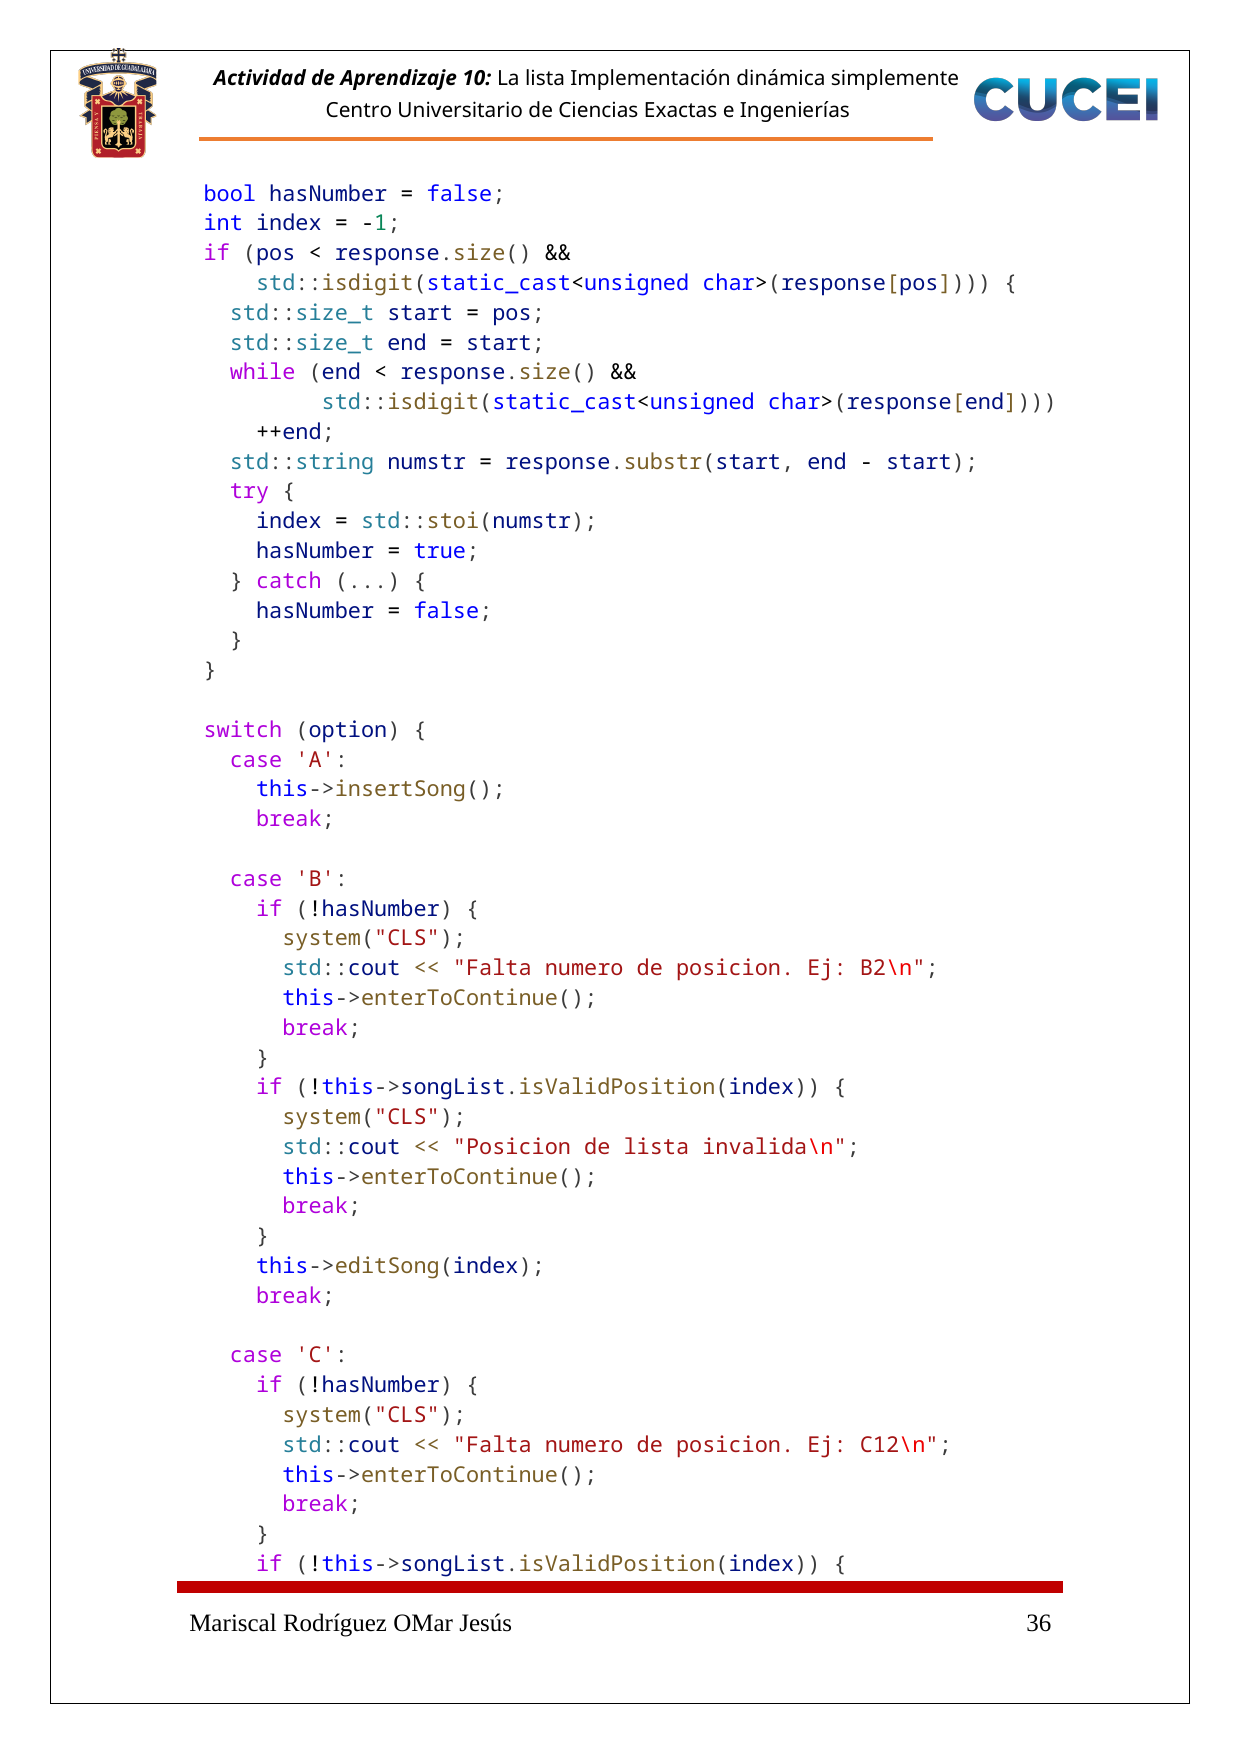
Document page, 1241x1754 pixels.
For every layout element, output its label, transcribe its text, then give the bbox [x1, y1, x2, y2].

text this->editSong(index); [177, 1250, 1063, 1280]
text ++end; [177, 416, 1063, 446]
text break; [177, 1488, 1063, 1518]
text bool hasNumber = false; [177, 177, 1063, 207]
picture [967, 64, 1189, 123]
text this->insertSong(); [177, 773, 1063, 803]
text } [177, 624, 1063, 654]
text hasNumber = false; [177, 594, 1063, 624]
text if (!this->songList.isValidPosition(index)) { [177, 1071, 1063, 1101]
text break; [177, 803, 1063, 833]
text system("CLS"); [177, 1101, 1063, 1131]
text std::size_t end = start; [177, 326, 1063, 356]
text break; [177, 1190, 1063, 1220]
picture [78, 48, 157, 158]
text this->enterToContinue(); [177, 1458, 1063, 1488]
text int index = -1; [177, 207, 1063, 237]
text if (pos < response.size() && [177, 237, 1063, 267]
text std::string numstr = response.substr(start, end - start); [177, 446, 1063, 475]
text std::size_t start = pos; [177, 297, 1063, 326]
text system("CLS"); [177, 922, 1063, 952]
text break; [177, 1012, 1063, 1041]
text if (!this->songList.isValidPosition(index)) { [177, 1548, 1063, 1578]
text std::cout << "Falta numero de posicion. Ej: B2\n"; [177, 952, 1063, 982]
text while (end < response.size() && [177, 356, 1063, 386]
text std::cout << "Posicion de lista invalida\n"; [177, 1131, 1063, 1161]
text std::cout << "Falta numero de posicion. Ej: C12\n"; [177, 1429, 1063, 1458]
text system("CLS"); [177, 1399, 1063, 1429]
text } [177, 1041, 1063, 1071]
text if (!hasNumber) { [177, 892, 1063, 922]
text case 'A': [177, 743, 1063, 773]
text } [177, 654, 1063, 684]
text } [177, 1518, 1063, 1548]
text } catch (...) { [177, 565, 1063, 594]
text index = std::stoi(numstr); [177, 505, 1063, 535]
text std::isdigit(static_cast<unsigned char>(response[end]))) [177, 386, 1063, 416]
text try { [177, 475, 1063, 505]
text this->enterToContinue(); [177, 1161, 1063, 1190]
text if (!hasNumber) { [177, 1369, 1063, 1399]
text case 'C': [177, 1339, 1063, 1369]
text this->enterToContinue(); [177, 982, 1063, 1012]
text std::isdigit(static_cast<unsigned char>(response[pos]))) { [177, 267, 1063, 297]
text hasNumber = true; [177, 535, 1063, 565]
text break; [177, 1280, 1063, 1309]
text case 'B': [177, 863, 1063, 892]
text switch (option) { [177, 714, 1063, 743]
text } [177, 1220, 1063, 1250]
